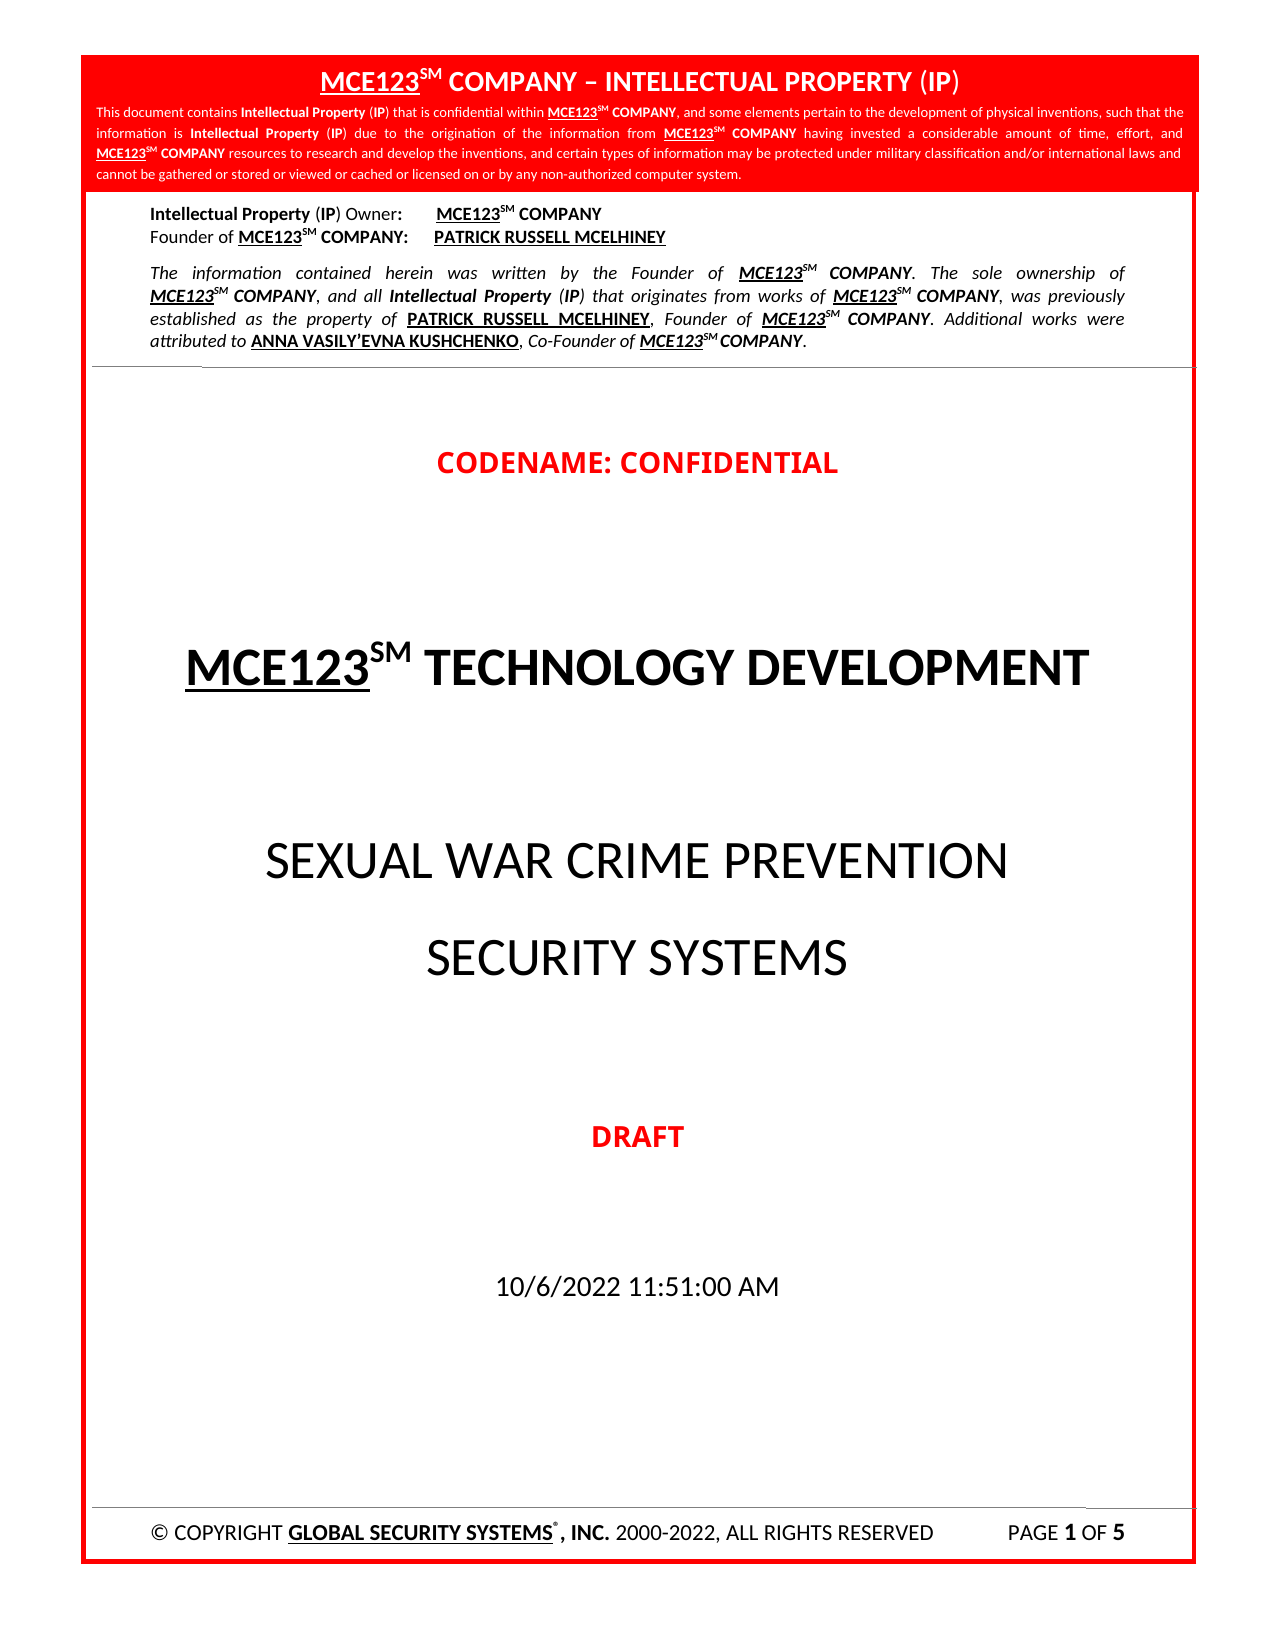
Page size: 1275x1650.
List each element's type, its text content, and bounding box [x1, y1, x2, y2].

text MCE123SM TECHNOLOGY DEVELOPMENT [150, 632, 1125, 698]
text DRAFT [150, 1117, 1125, 1156]
text 10/6/2022 11:51:00 AM [150, 1268, 1125, 1304]
text SECURITY SYSTEMS [150, 923, 1125, 989]
text CODENAME: CONFIDENTIAL [150, 442, 1125, 482]
text SEXUAL WAR CRIME PREVENTION [150, 826, 1125, 892]
